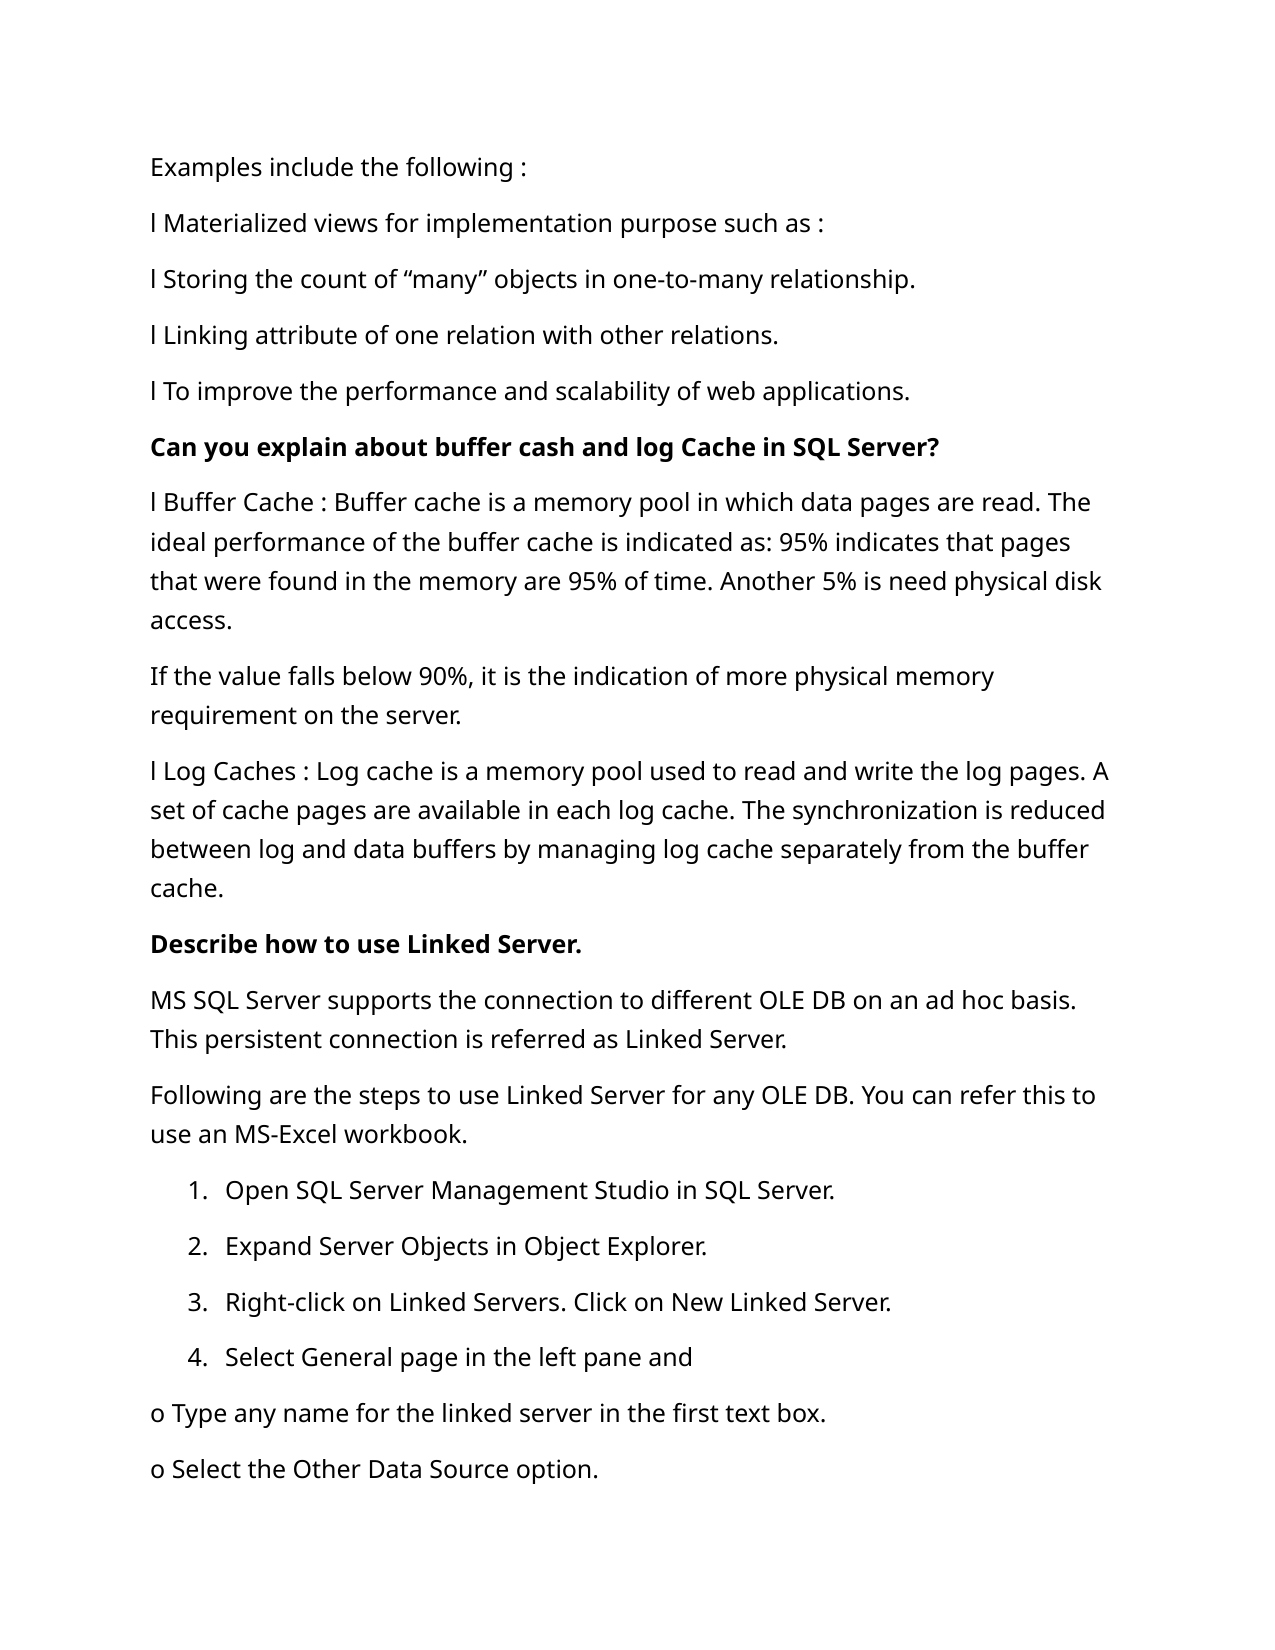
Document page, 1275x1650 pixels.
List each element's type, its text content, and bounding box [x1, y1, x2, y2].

list Open SQL Server Management Studio in SQL Server. [187, 1172, 1125, 1207]
list Expand Server Objects in Object Explorer. [187, 1228, 1125, 1262]
text o Type any name for the linked server in the first text box. [150, 1396, 1125, 1430]
text l To improve the performance and scalability of web applications. [150, 373, 1125, 407]
text l Linking attribute of one relation with other relations. [150, 317, 1125, 352]
text MS SQL Server supports the connection to different OLE DB on an ad hoc basis. This persistent connection is referred as Linked Server. [150, 982, 1125, 1056]
text Can you explain about buffer cash and log Cache in SQL Server? [150, 429, 1125, 463]
text Describe how to use Linked Server. [150, 927, 1125, 961]
text Examples include the following : [150, 150, 1125, 184]
text Following are the steps to use Linked Server for any OLE DB. You can refer this to use an MS-Excel workbook. [150, 1077, 1125, 1151]
text l Storing the count of “many” objects in one-to-many relationship. [150, 262, 1125, 296]
text l Log Caches : Log cache is a memory pool used to read and write the log pages. A set of cache pages are available in each log cache. The synchronization is reduced between log and data buffers by managing log cache separately from the buffer cache. [150, 753, 1125, 905]
text o Select the Other Data Source option. [150, 1452, 1125, 1486]
text l Materialized views for implementation purpose such as : [150, 206, 1125, 240]
text If the value falls below 90%, it is the indication of more physical memory requirement on the server. [150, 658, 1125, 732]
list Right-click on Linked Servers. Click on New Linked Server. [187, 1284, 1125, 1318]
list Select General page in the left pane and [187, 1340, 1125, 1374]
text l Buffer Cache : Buffer cache is a memory pool in which data pages are read. The ideal performance of the buffer cache is indicated as: 95% indicates that pages that were found in the memory are 95% of time. Another 5% is need physical disk access. [150, 485, 1125, 637]
